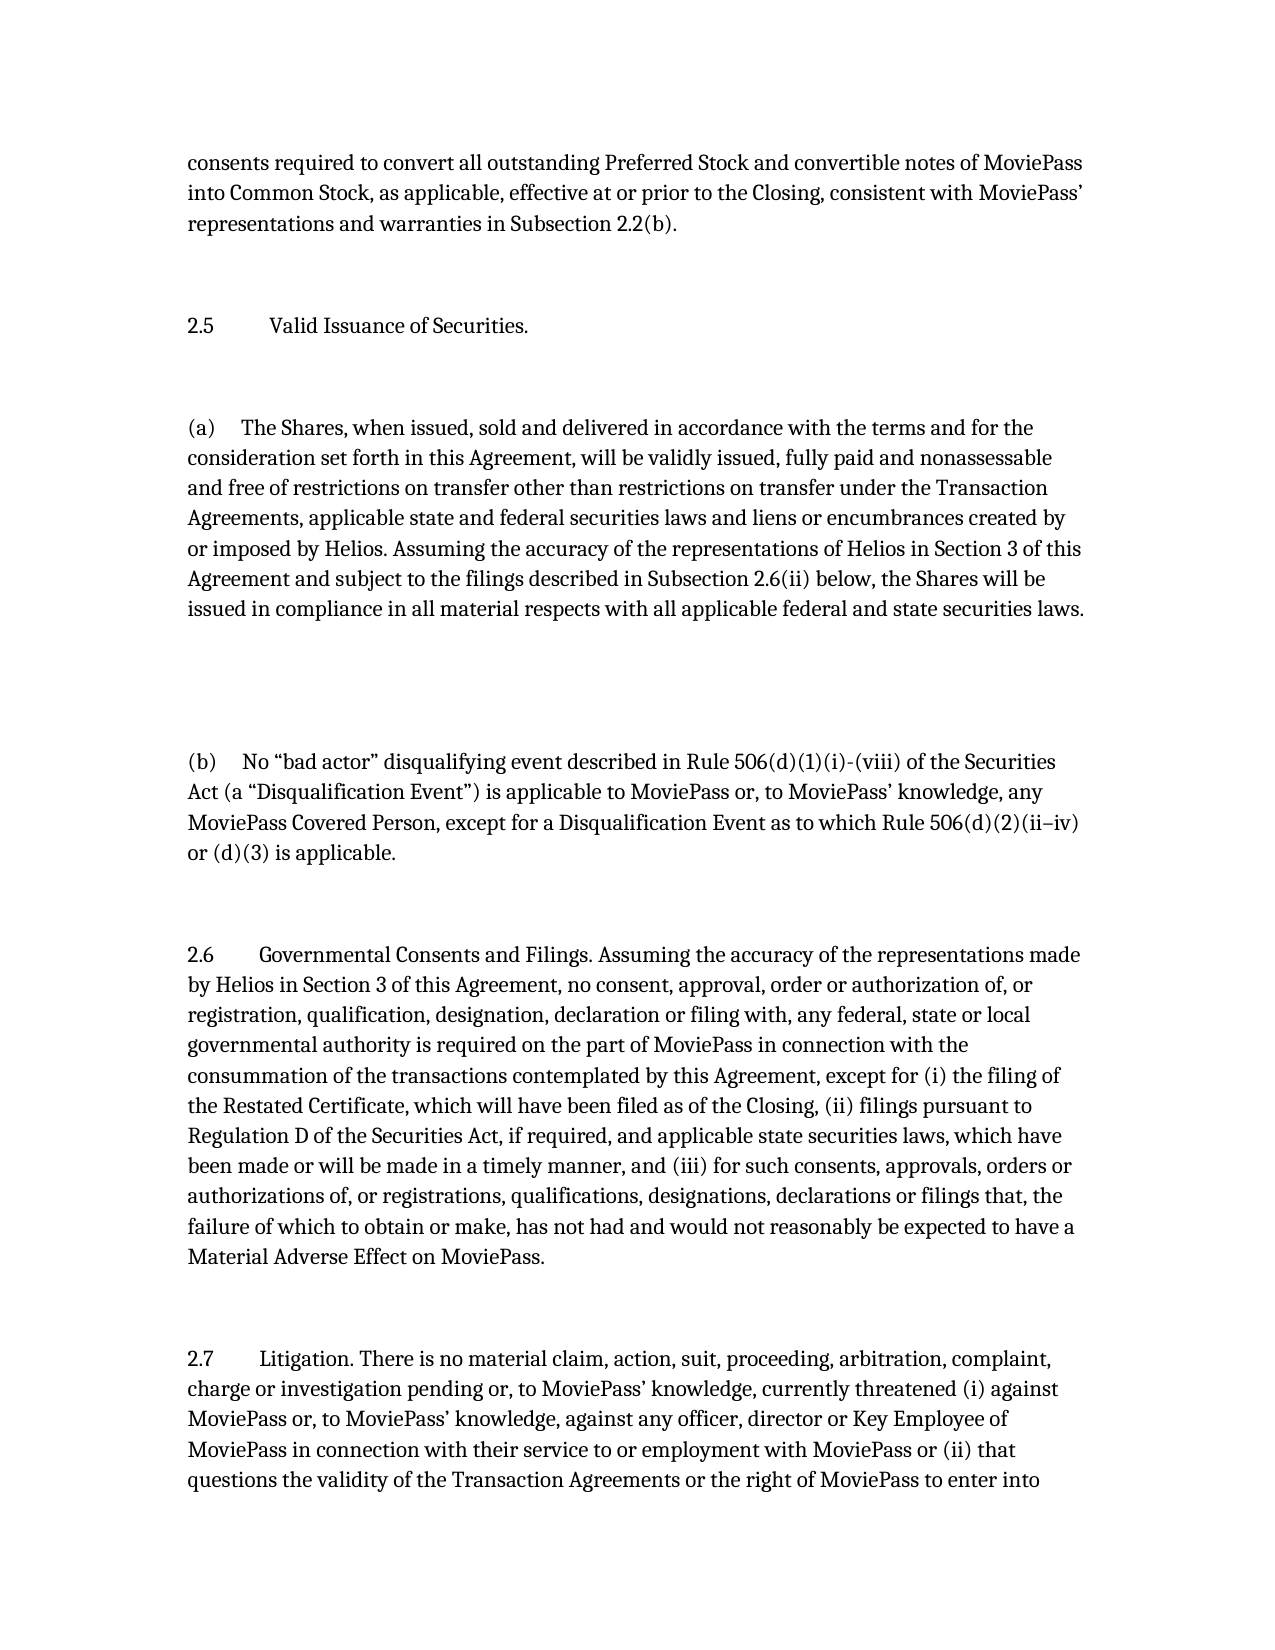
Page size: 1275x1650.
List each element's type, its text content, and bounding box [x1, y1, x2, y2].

text 2.5 Valid Issuance of Securities. [187, 312, 1087, 339]
text (a) The Shares, when issued, sold and delivered in accordance with the terms and for the consideration set forth in this Agreement, will be validly issued, fully paid and nonassessable and free of restrictions on transfer other than restrictions on transfer under the Transaction Agreements, applicable state and federal securities laws and liens or encumbrances created by or imposed by Helios. Assuming the accuracy of the representations of Helios in Section 3 of this Agreement and subject to the filings described in Subsection 2.6(ii) below, the Shares will be issued in compliance in all material respects with all applicable federal and state securities laws. [187, 414, 1087, 622]
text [187, 1346, 1087, 1493]
text 2.6 Governmental Consents and Filings. Assuming the accuracy of the representations made by Helios in Section 3 of this Agreement, no consent, approval, order or authorization of, or registration, qualification, designation, declaration or filing with, any federal, state or local governmental authority is required on the part of MoviePass in connection with the consummation of the transactions contemplated by this Agreement, except for (i) the filing of the Restated Certificate, which will have been filed as of the Closing, (ii) filings pursuant to Regulation D of the Securities Act, if required, and applicable state securities laws, which have been made or will be made in a timely manner, and (iii) for such consents, approvals, orders or authorizations of, or registrations, qualifications, designations, declarations or filings that, the failure of which to obtain or make, has not had and would not reasonably be expected to have a Material Adverse Effect on MoviePass. [187, 942, 1087, 1270]
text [187, 150, 1087, 237]
text (b) No “bad actor” disqualifying event described in Rule 506(d)(1)(i)-(viii) of the Securities Act (a “Disqualification Event”) is applicable to MoviePass or, to MoviePass’ knowledge, any MoviePass Covered Person, except for a Disqualification Event as to which Rule 506(d)(2)(ii–iv) or (d)(3) is applicable. [187, 749, 1087, 866]
